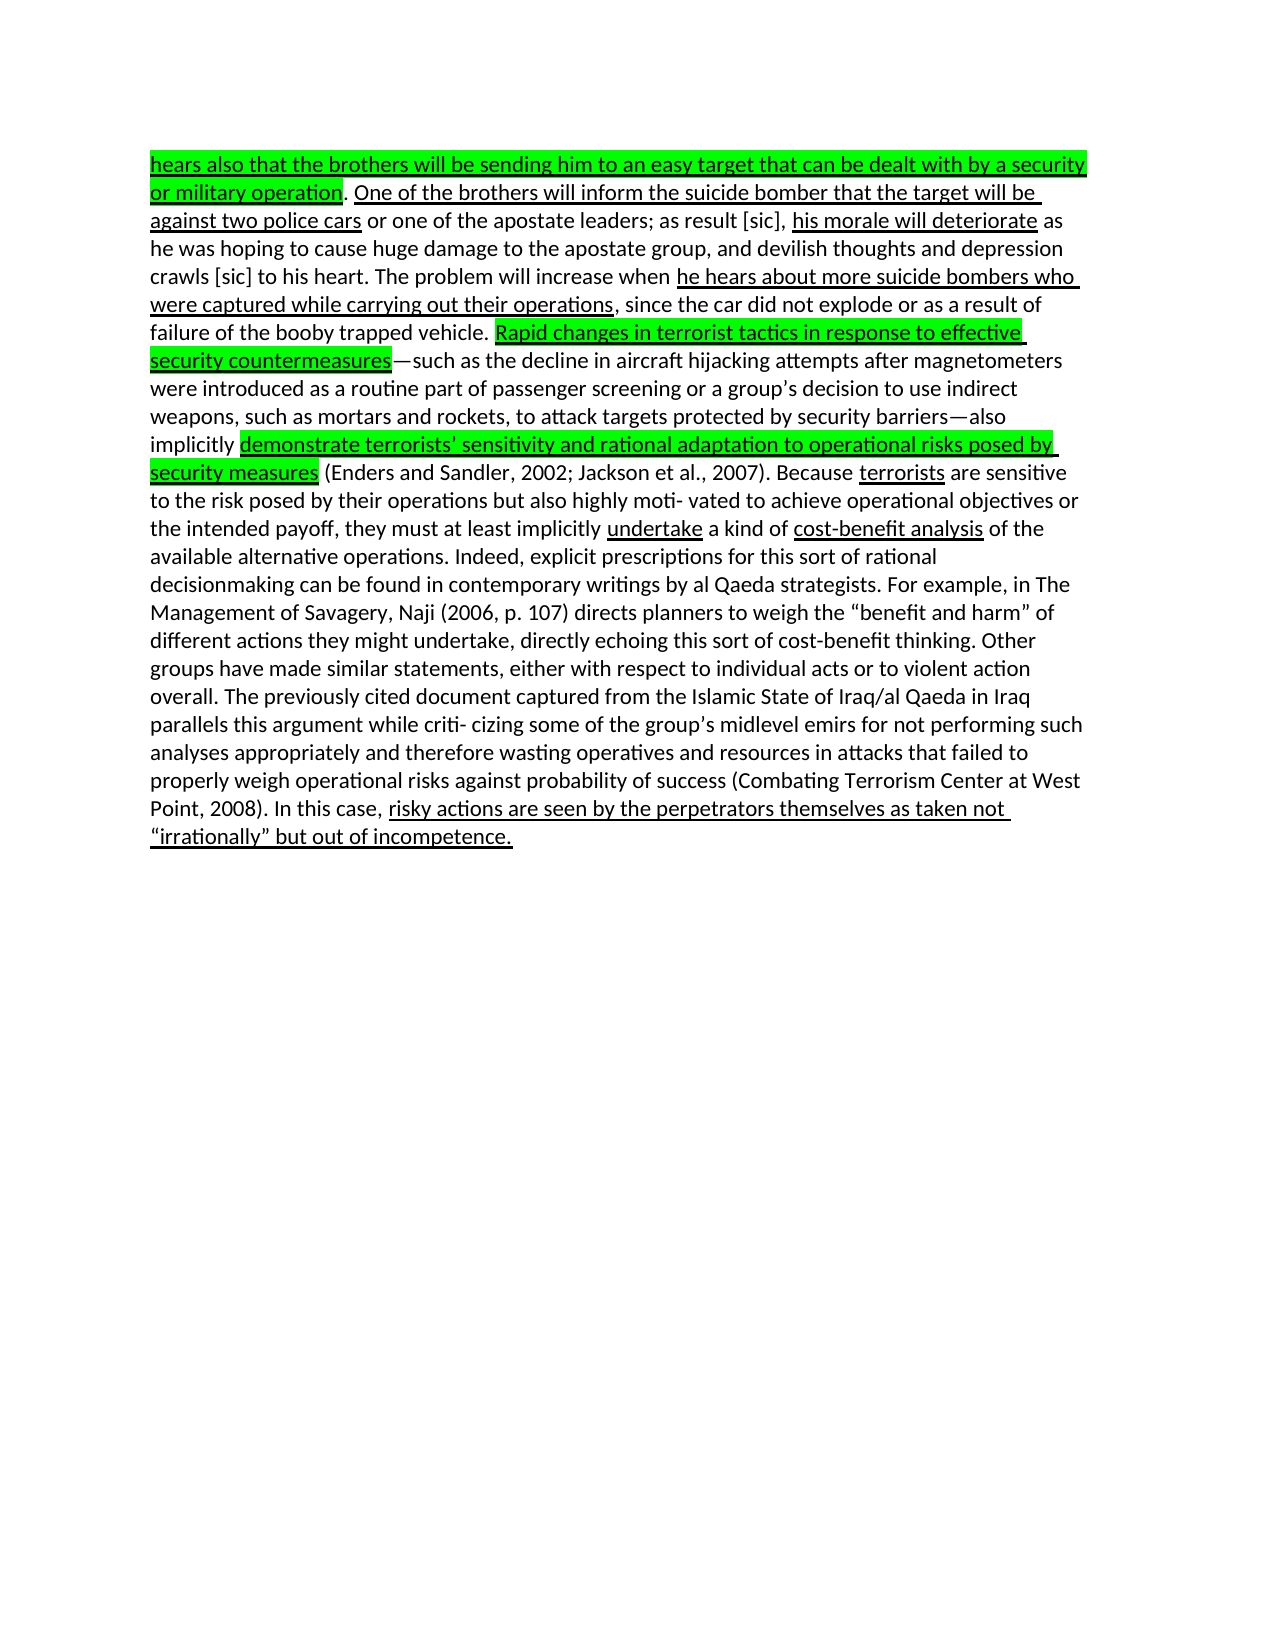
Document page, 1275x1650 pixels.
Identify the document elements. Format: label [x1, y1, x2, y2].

text [150, 178, 1087, 851]
